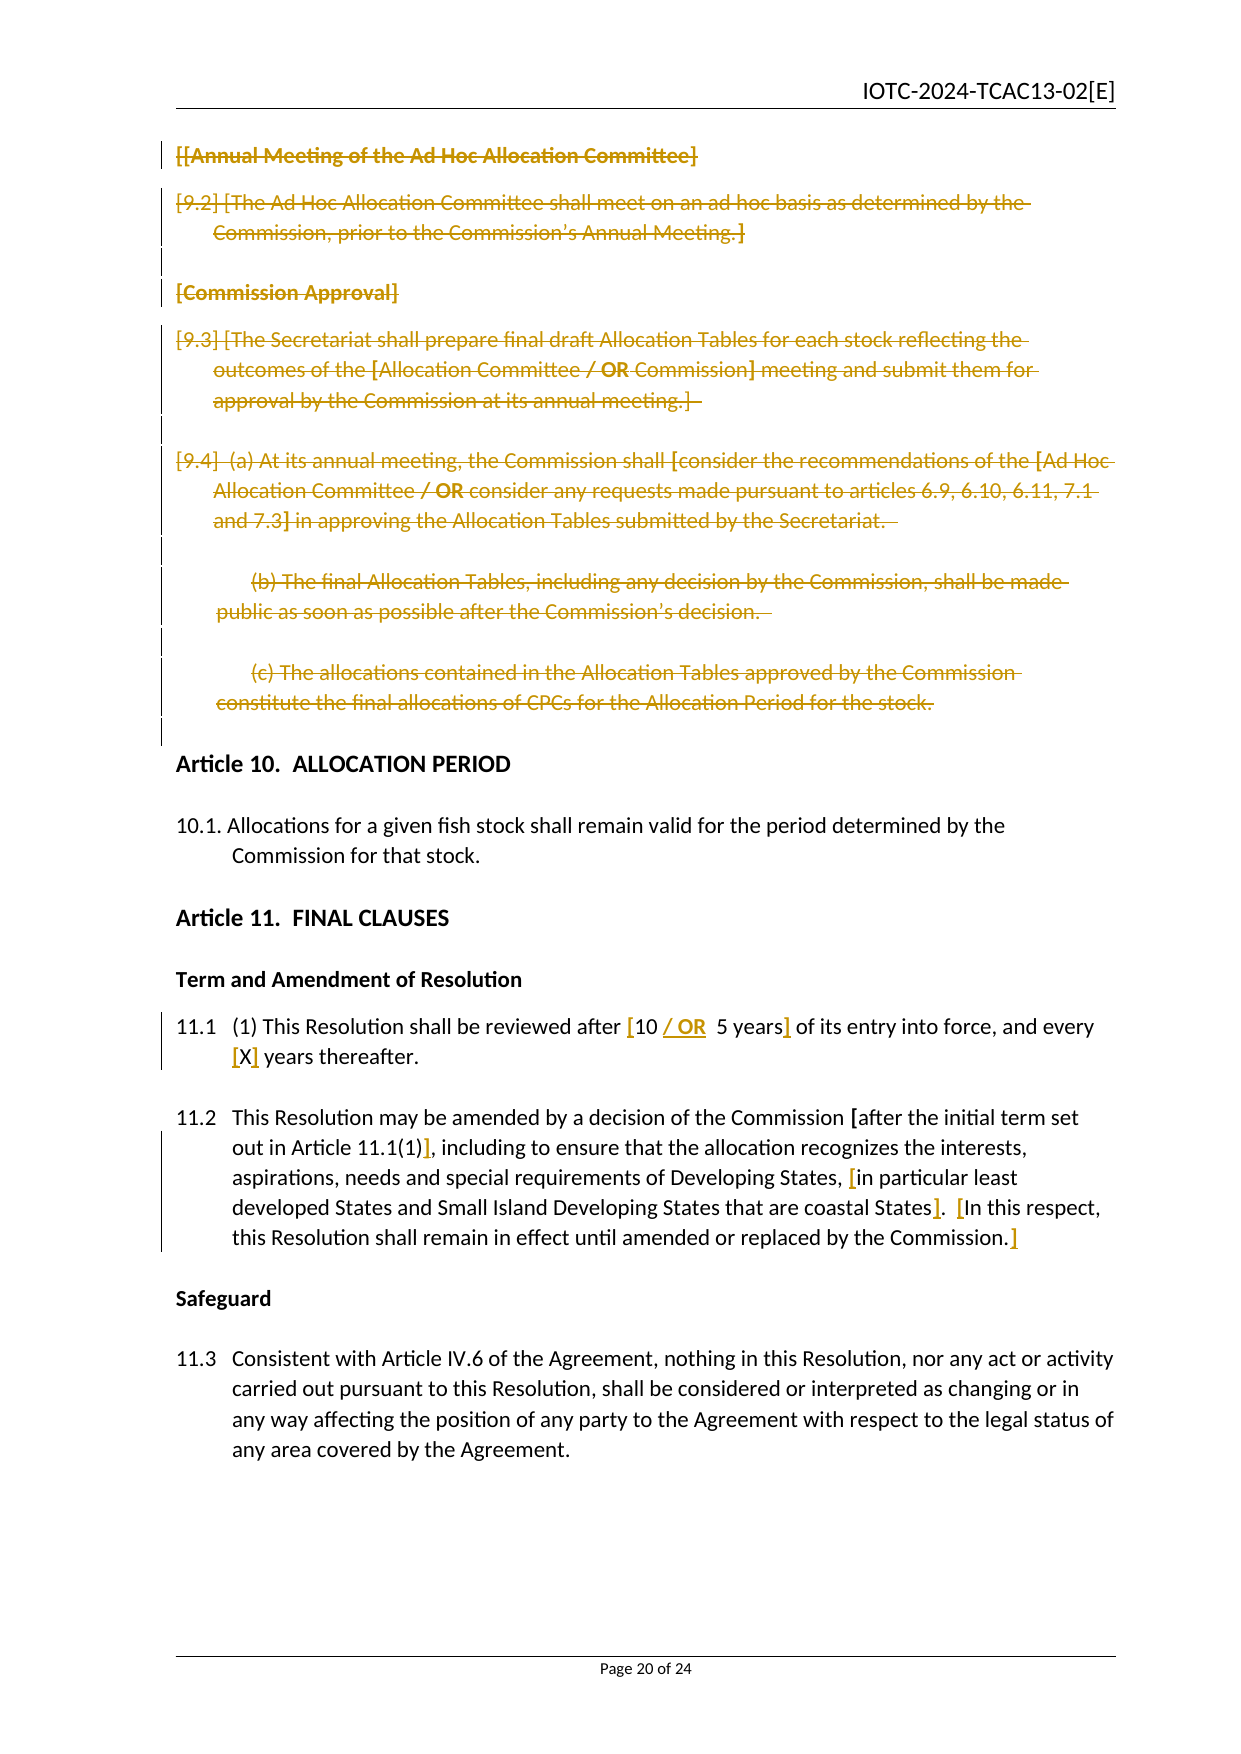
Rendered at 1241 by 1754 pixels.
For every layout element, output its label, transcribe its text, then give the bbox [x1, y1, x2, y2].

text 11.3 Consistent with Article IV.6 of the Agreement, nothing in this Resolution, nor any act or activity carried out pursuant to this Resolution, shall be considered or interpreted as changing or in any way affecting the position of any party to the Agreement with respect to the legal status of any area covered by the Agreement. [176, 1344, 1116, 1463]
text 11.1 (1) This Resolution shall be reviewed after 10 5 years of its entry into force, and every X years thereafter. [176, 1012, 1116, 1070]
text 11.2 This Resolution may be amended by a decision of the Commission [after the initial term set out in Article 11.1(1), including to ensure that the allocation recognizes the interests, aspirations, needs and special requirements of Developing States, in particular least developed States and Small Island Developing States that are coastal States. In this respect, this Resolution shall remain in effect until amended or replaced by the Commission. [176, 1103, 1116, 1252]
text Term and Amendment of Resolution [176, 965, 1116, 993]
text Article 11. FINAL CLAUSES [176, 902, 1116, 933]
text Safeguard [176, 1284, 1116, 1312]
text 10.1. Allocations for a given fish stock shall remain valid for the period determined by the Commission for that stock. [176, 811, 1116, 870]
text Article 10. ALLOCATION PERIOD [176, 748, 1116, 779]
